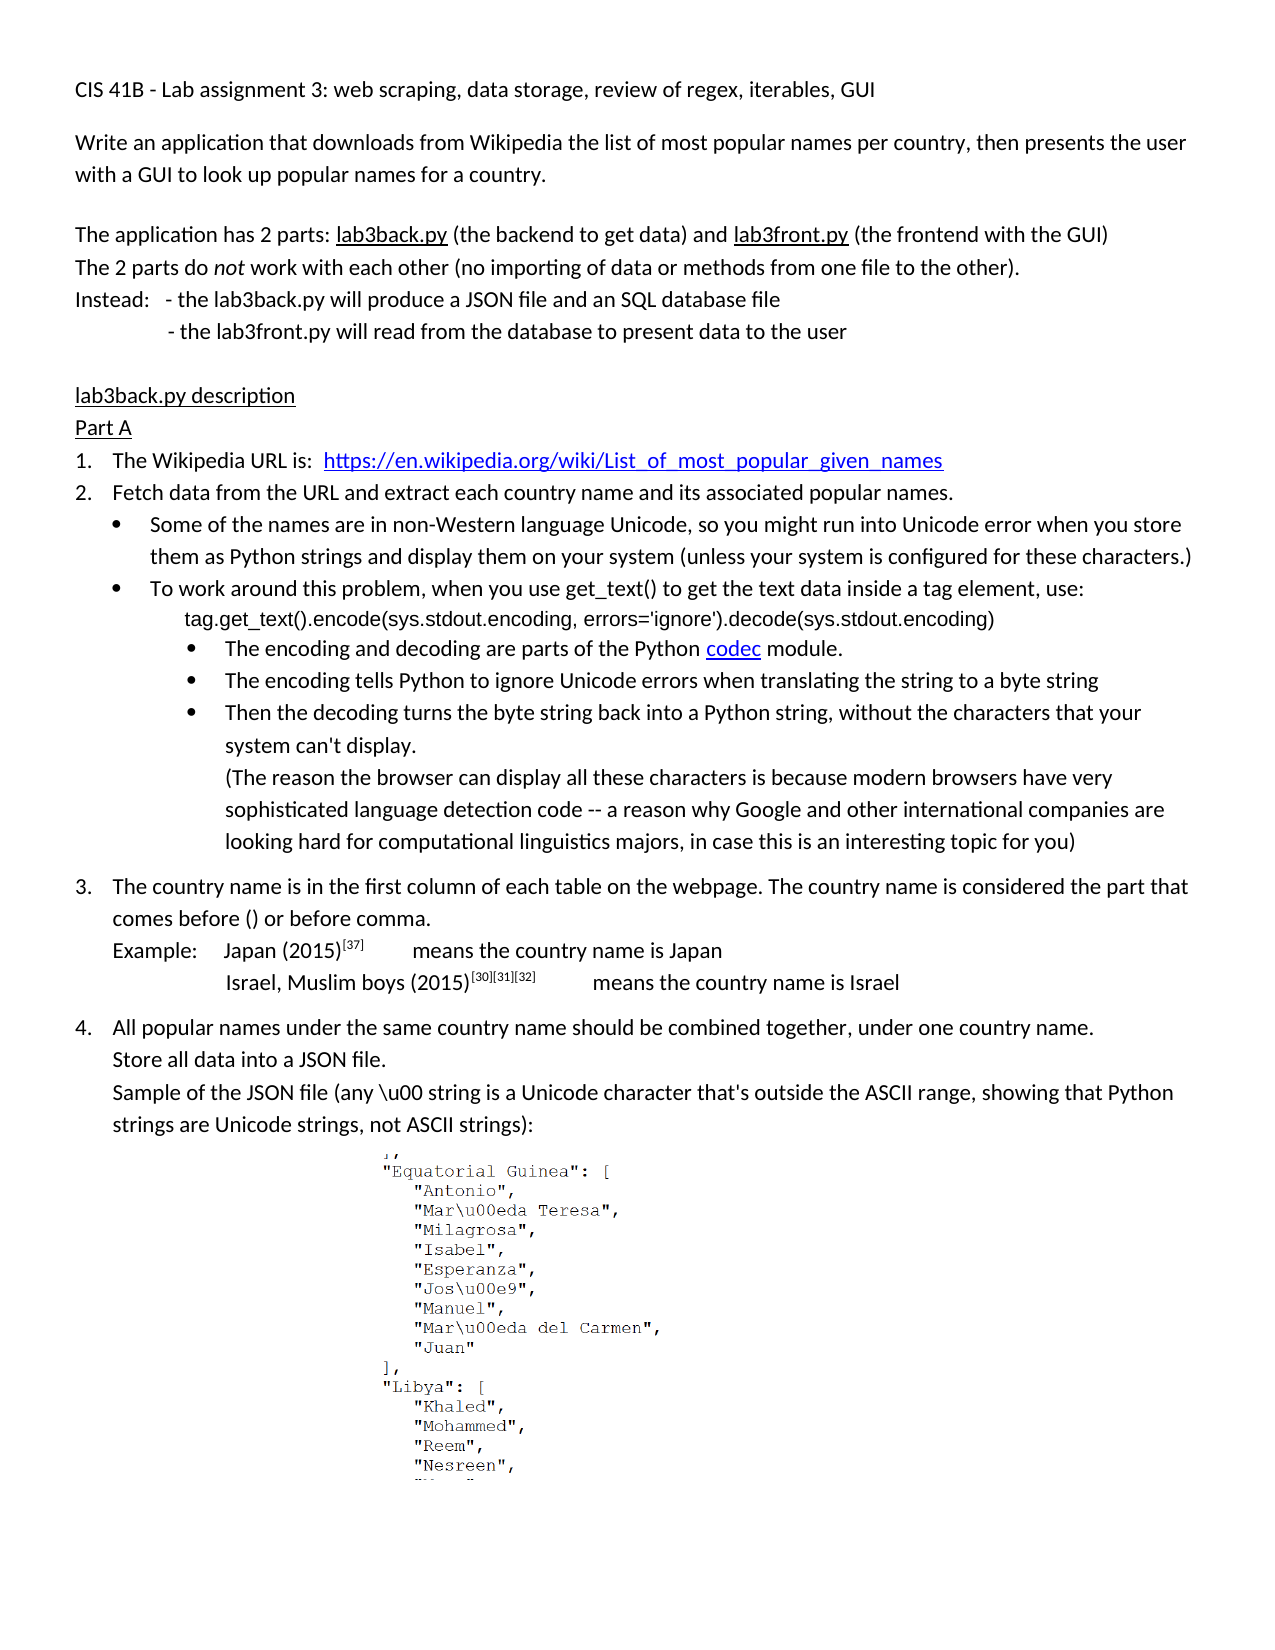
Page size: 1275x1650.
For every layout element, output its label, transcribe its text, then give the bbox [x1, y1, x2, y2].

text Instead: - the lab3back.py will produce a JSON file and an SQL database file [75, 285, 1200, 313]
list All popular names under the same country name should be combined together, under one country name. Store all data into a JSON file. [75, 1013, 1200, 1073]
text - the lab3front.py will read from the database to present data to the user [75, 317, 1200, 345]
text Write an application that downloads from Wikipedia the list of most popular names per country, then presents the user with a GUI to look up popular names for a country. [75, 128, 1200, 188]
text lab3back.py description [75, 381, 1200, 409]
list The encoding and decoding are parts of the Python codec module. [187, 634, 1200, 662]
list Sample of the JSON file (any \u00 string is a Unicode character that's outside the ASCII range, showing that Python strings are Unicode strings, not ASCII strings): [112, 1078, 1200, 1138]
list Fetch data from the URL and extract each country name and its associated popular names. [75, 478, 1200, 506]
picture [355, 1154, 727, 1480]
list The country name is in the first column of each table on the webpage. The country name is considered the part that comes before () or before comma. Example: Japan (2015)[37] means the country name is Japan Israel, Muslim boys (2015)[30][31][32] means the country name is Israel [75, 872, 1200, 997]
text CIS 41B - Lab assignment 3: web scraping, data storage, review of regex, iterables, GUI [75, 75, 1200, 103]
list To work around this problem, when you use get_text() to get the text data inside a tag element, use: [112, 574, 1200, 602]
text The application has 2 parts: lab3back.py (the backend to get data) and lab3front.py (the frontend with the GUI) [75, 220, 1200, 248]
text Part A [75, 413, 1200, 442]
list tag.get_text().encode(sys.stdout.encoding, errors='ignore').decode(sys.stdout.encoding) [150, 607, 1200, 631]
list (The reason the browser can display all these characters is because modern browsers have very sophisticated language detection code -- a reason why Google and other international companies are looking hard for computational linguistics majors, in case this is an interesting topic for you) [225, 763, 1200, 855]
list The Wikipedia URL is: https://en.wikipedia.org/wiki/List_of_most_popular_given_names [75, 446, 1200, 474]
list Some of the names are in non-Western language Unicode, so you might run into Unicode error when you store them as Python strings and display them on your system (unless your system is configured for these characters.) [112, 510, 1200, 570]
text The 2 parts do not work with each other (no importing of data or methods from one file to the other). [75, 253, 1200, 281]
list Then the decoding turns the byte string back into a Python string, without the characters that your system can't display. [187, 698, 1200, 759]
list The encoding tells Python to ignore Unicode errors when translating the string to a byte string [187, 666, 1200, 694]
